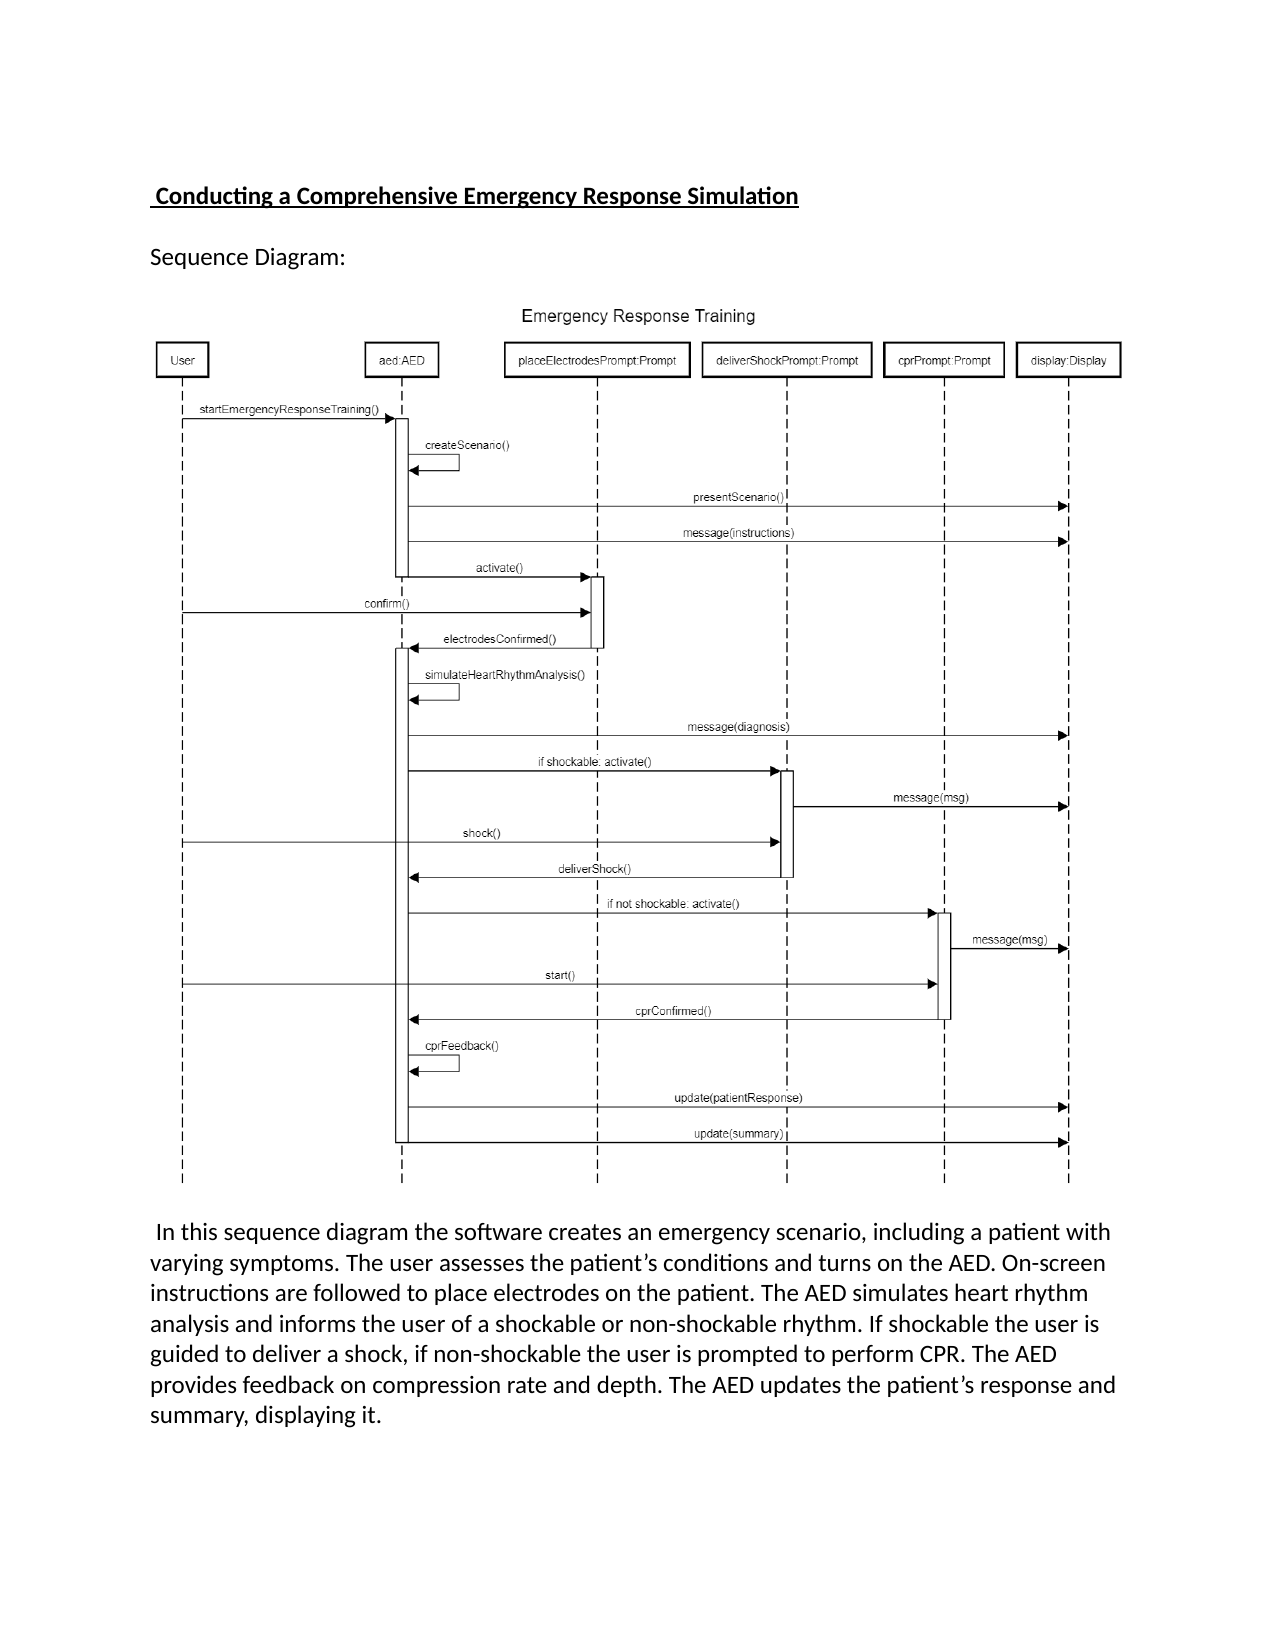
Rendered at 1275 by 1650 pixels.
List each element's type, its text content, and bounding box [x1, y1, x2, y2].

text In this sequence diagram the software creates an emergency scenario, including a patient with varying symptoms. The user assesses the patient’s conditions and turns on the AED. On-screen instructions are followed to place electrodes on the patient. The AED simulates heart rhythm analysis and informs the user of a shockable or non-shockable rhythm. If shockable the user is guided to deliver a shock, if non-shockable the user is prompted to perform CPR. The AED provides feedback on compression rate and depth. The AED updates the patient’s response and summary, displaying it. [150, 1217, 1125, 1430]
text Conducting a Comprehensive Emergency Response Simulation [150, 181, 1125, 211]
text Sequence Diagram: [150, 242, 1125, 272]
picture [150, 302, 1125, 1186]
